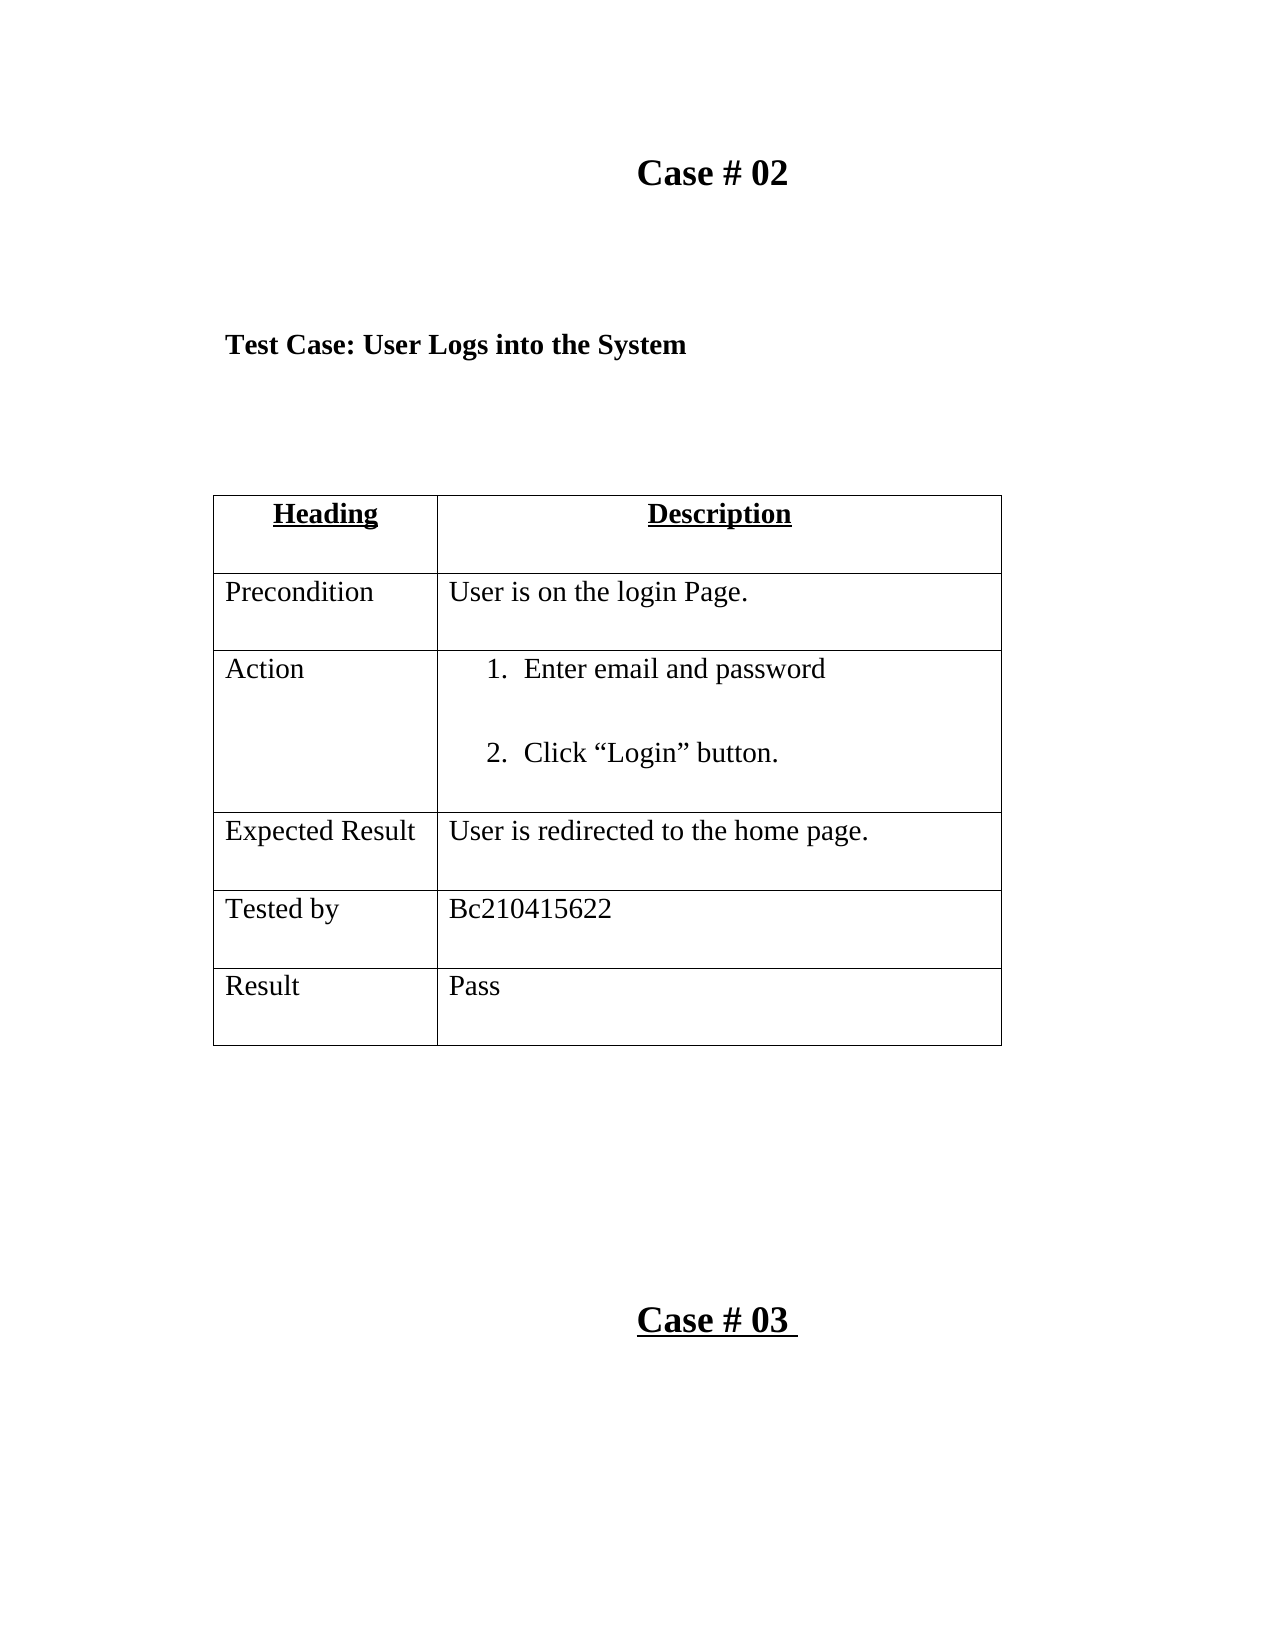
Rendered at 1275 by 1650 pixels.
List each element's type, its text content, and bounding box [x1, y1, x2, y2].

table_cell Result [214, 969, 437, 1045]
text Test Case: User Logs into the System [225, 327, 1200, 361]
table_header Description [438, 496, 1001, 573]
table_cell User is redirected to the home page. [438, 813, 1001, 890]
table_cell Precondition [214, 574, 437, 650]
table_cell Enter email and password Click “Login” button. [438, 651, 1001, 812]
table_header Heading [214, 496, 437, 573]
text Case # 03 [225, 1298, 1200, 1341]
table_cell User is on the login Page. [438, 574, 1001, 650]
table_cell Expected Result [214, 813, 437, 890]
text Case # 02 [187, 150, 1200, 193]
table_cell Tested by [214, 891, 437, 967]
table_cell Action [214, 651, 437, 812]
table_cell Bc210415622 [438, 891, 1001, 967]
table_cell Pass [438, 969, 1001, 1045]
